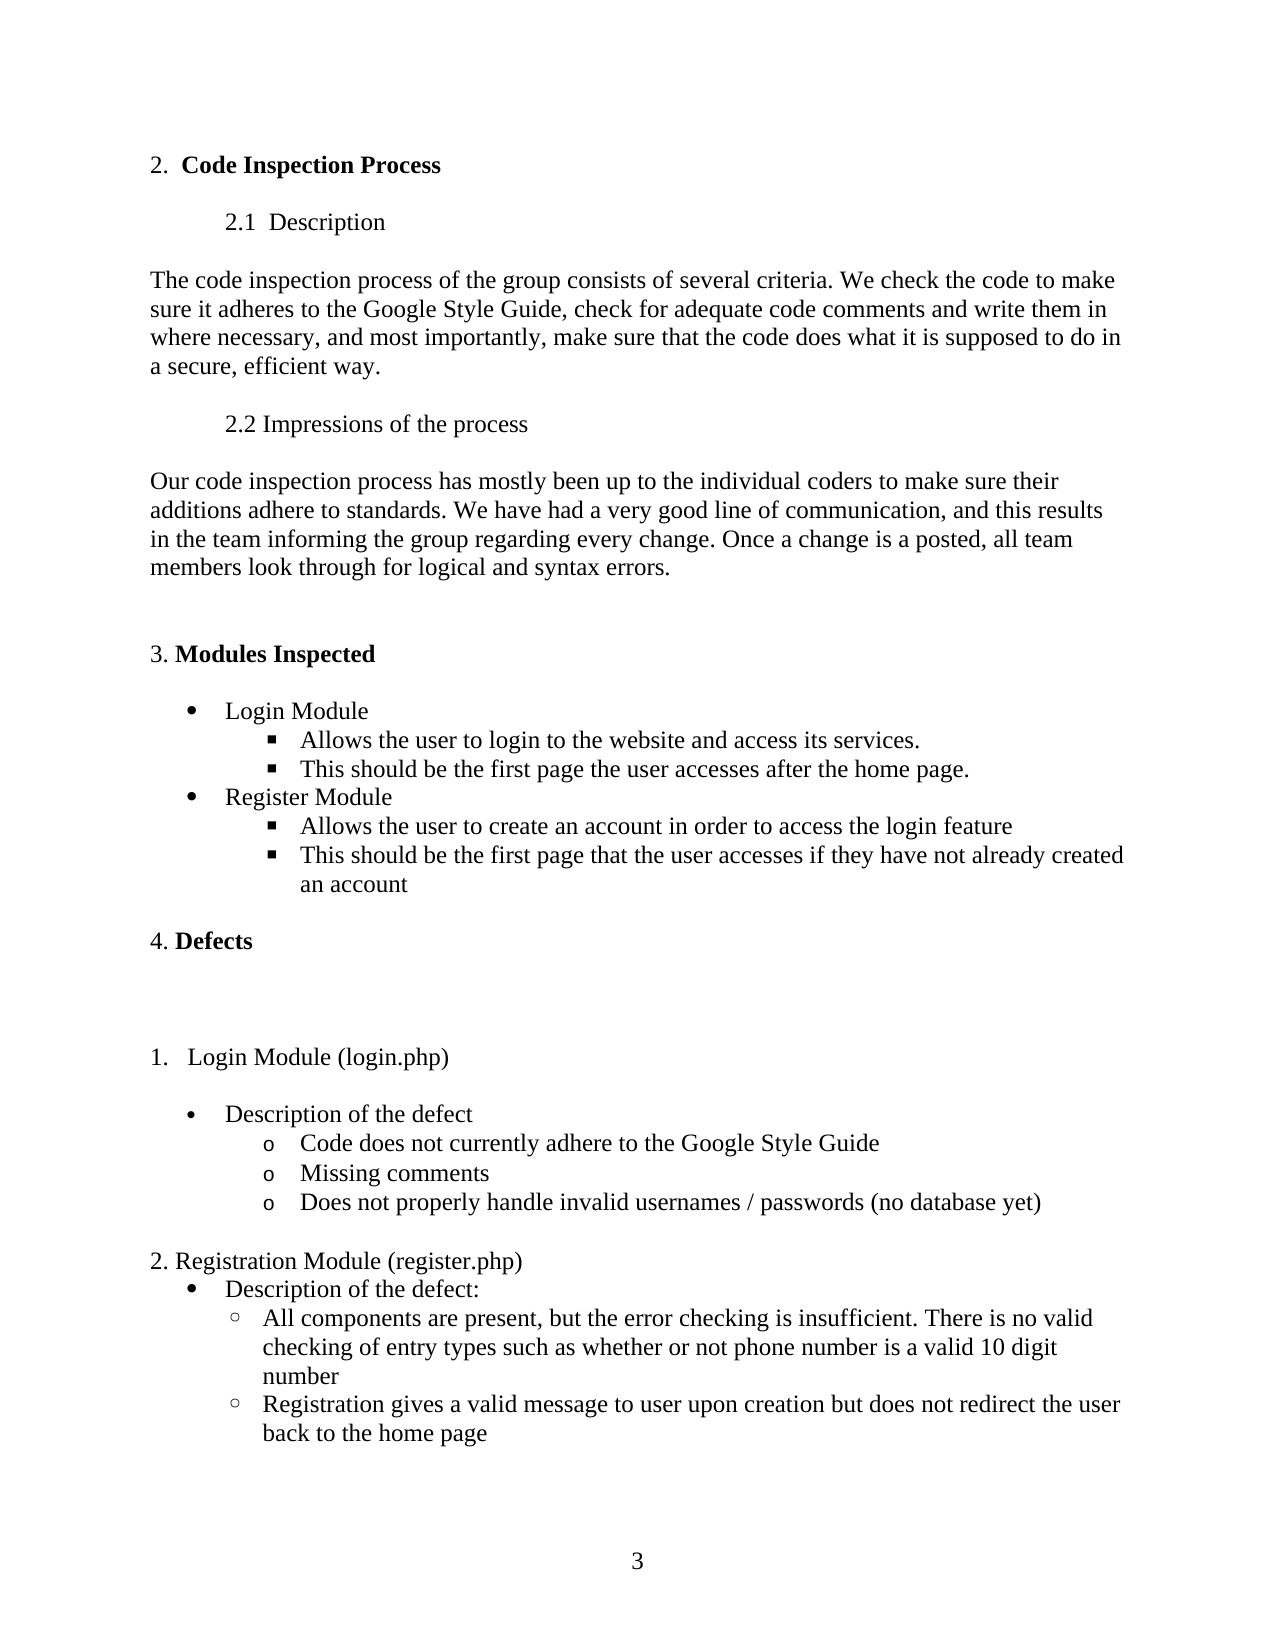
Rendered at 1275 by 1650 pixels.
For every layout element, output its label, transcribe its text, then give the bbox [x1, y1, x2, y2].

list This should be the first page the user accesses after the home page. [262, 754, 1125, 782]
subtitle 4. Defects [150, 926, 1125, 955]
text 2. Code Inspection Process [150, 150, 1125, 179]
list Login Module (login.php) [150, 1042, 1125, 1071]
list Allows the user to create an account in order to access the login feature [262, 811, 1125, 840]
list Code does not currently adhere to the Google Style Guide [262, 1128, 1125, 1158]
list Does not properly handle invalid usernames / passwords (no database yet) [262, 1187, 1125, 1217]
list Allows the user to login to the website and access its services. [262, 725, 1125, 754]
text 3. Modules Inspected [150, 639, 1125, 667]
list Description [225, 207, 1125, 236]
text The code inspection process of the group consists of several criteria. We check the code to make sure it adheres to the Google Style Guide, check for adequate code comments and write them in where necessary, and most importantly, make sure that the code does what it is supposed to do in a secure, efficient way. [150, 265, 1125, 380]
list Description of the defect [187, 1099, 1125, 1128]
list This should be the first page that the user accesses if they have not already created an account [262, 840, 1125, 897]
text 2. Registration Module (register.php) [150, 1246, 1125, 1274]
list Registration gives a valid message to user upon creation but does not redirect the user back to the home page [225, 1389, 1125, 1447]
text Our code inspection process has mostly been up to the individual coders to make sure their additions adhere to standards. We have had a very good line of communication, and this results in the team informing the group regarding every change. Once a change is a posted, all team members look through for logical and syntax errors. [150, 466, 1125, 581]
list Register Module [187, 782, 1125, 811]
list Missing comments [262, 1158, 1125, 1187]
list Login Module [187, 696, 1125, 725]
text 2.2 Impressions of the process [150, 409, 1125, 437]
list Description of the defect: [187, 1274, 1125, 1303]
